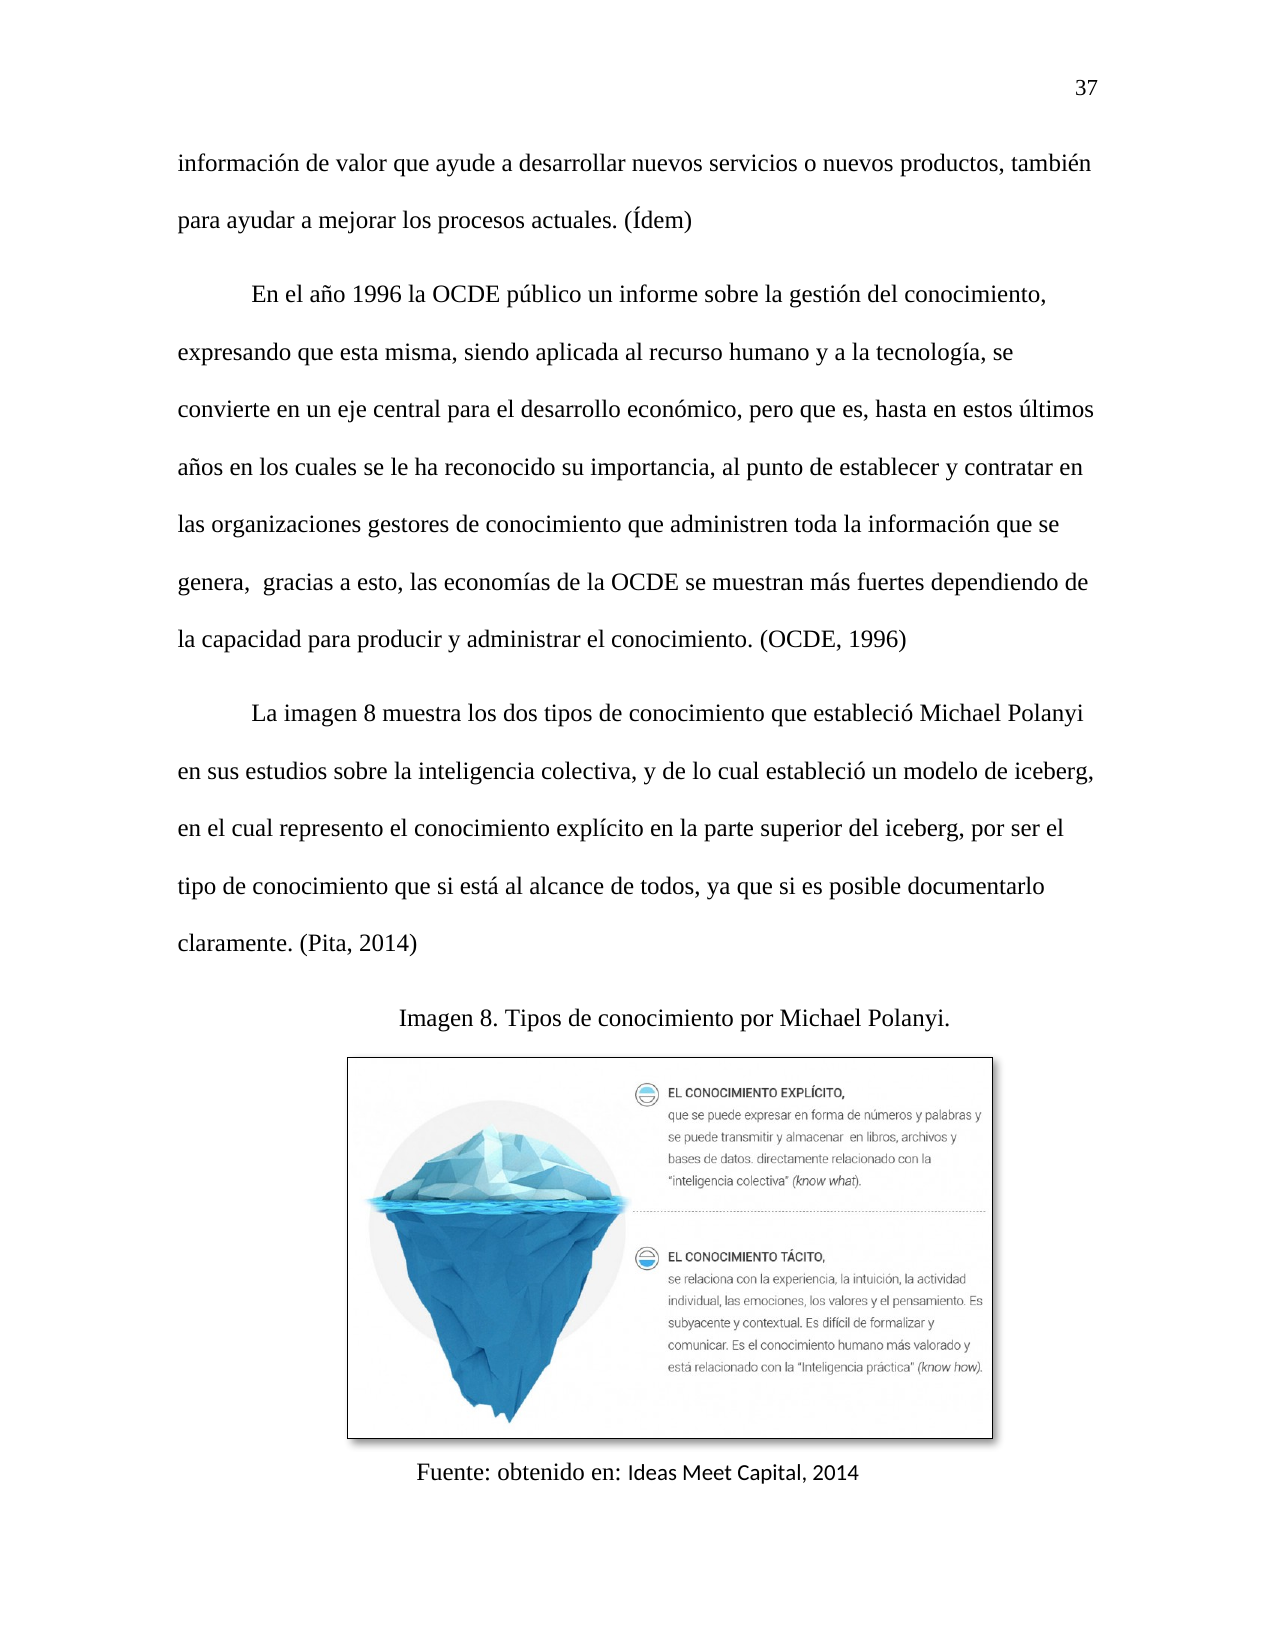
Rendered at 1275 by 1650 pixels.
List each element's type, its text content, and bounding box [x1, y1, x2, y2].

text Imagen 8. Tipos de conocimiento por Michael Polanyi. [177, 1003, 1098, 1031]
text La imagen 8 muestra los dos tipos de conocimiento que estableció Michael Polanyi en sus estudios sobre la inteligencia colectiva, y de lo cual estableció un modelo de iceberg, en el cual represento el conocimiento explícito en la parte superior del iceberg, por ser el tipo de conocimiento que si está al alcance de todos, ya que si es posible documentarlo claramente. [177, 698, 1098, 957]
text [177, 148, 1098, 234]
picture [348, 1058, 992, 1438]
text En el año 1996 la OCDE público un informe sobre la gestión del conocimiento, expresando que esta misma, siendo aplicada al recurso humano y a la tecnología, se convierte en un eje central para el desarrollo económico, pero que es, hasta en estos últimos años en los cuales se le ha reconocido su importancia, al punto de establecer y contratar en las organizaciones gestores de conocimiento que administren toda la información que se genera, gracias a esto, las economías de la OCDE se muestran más fuertes dependiendo de la capacidad para producir y administrar el conocimiento. [177, 279, 1098, 653]
